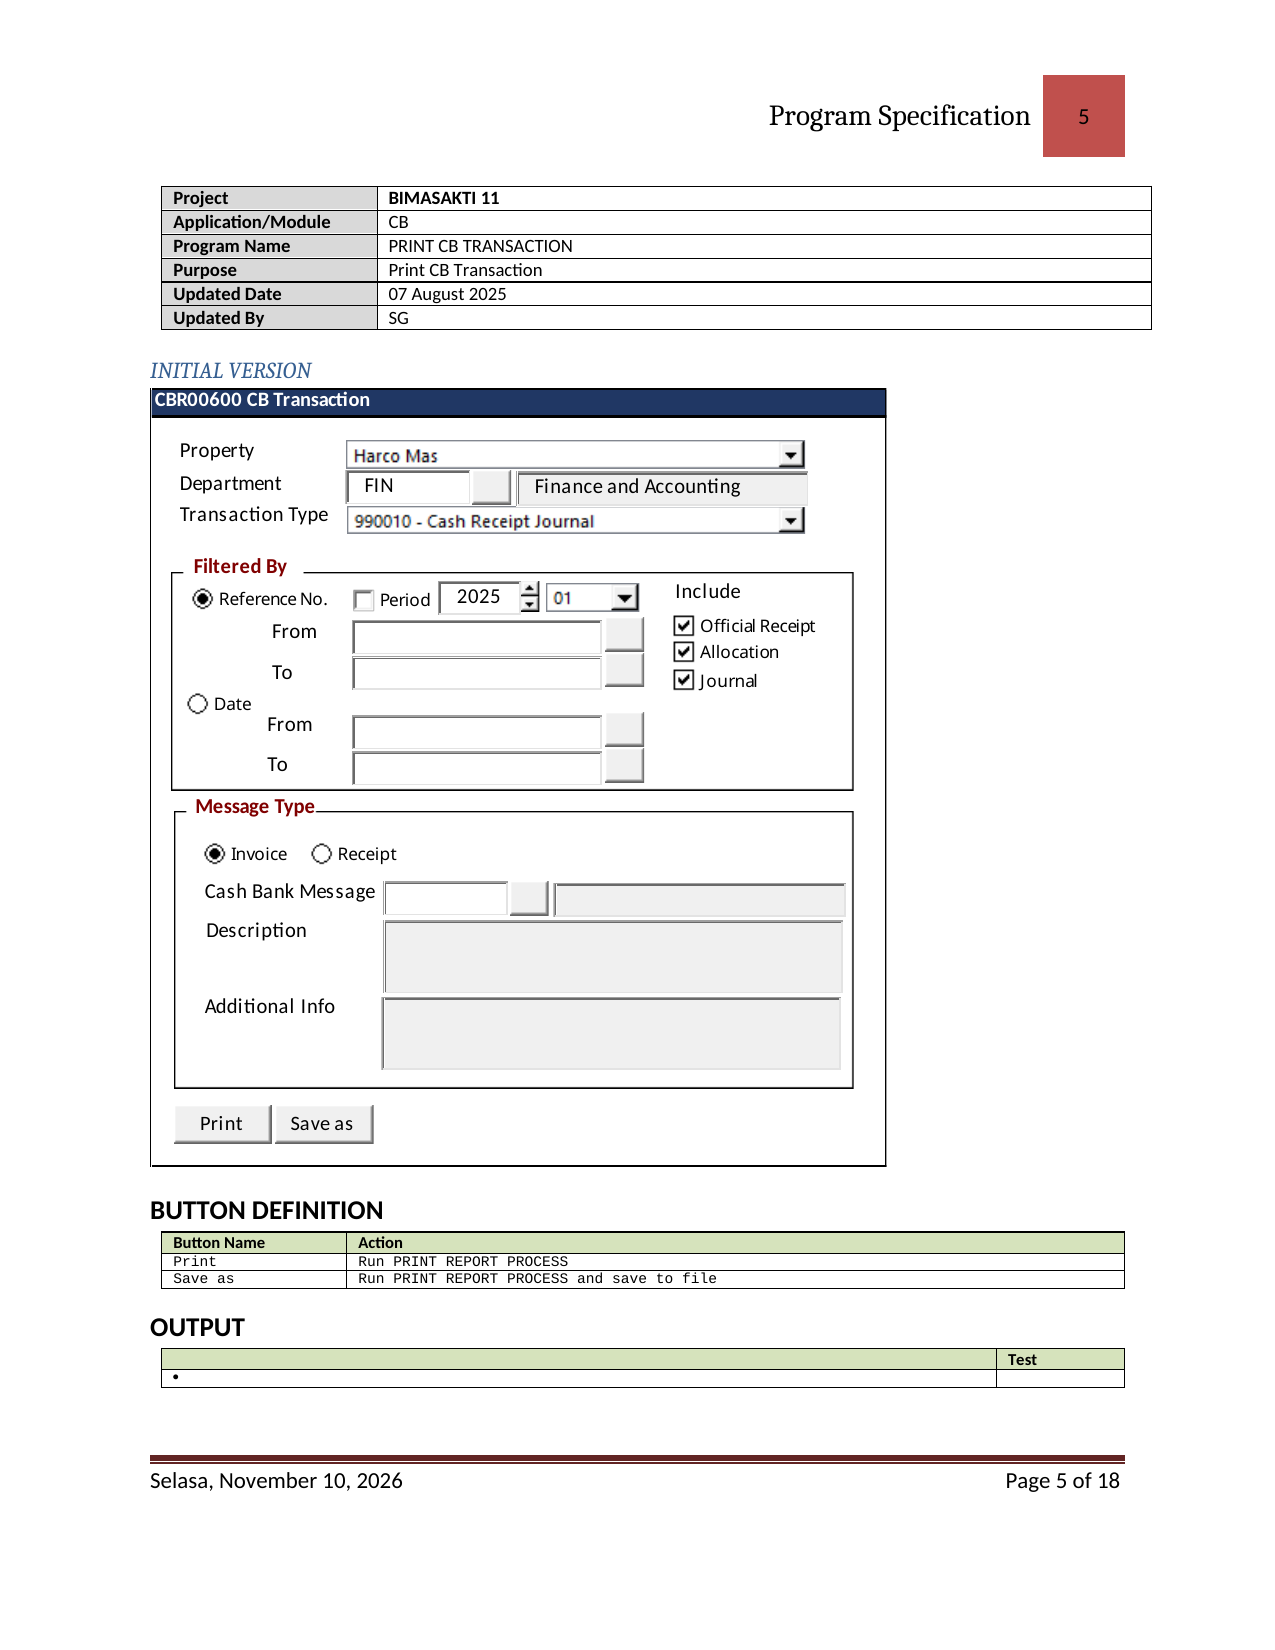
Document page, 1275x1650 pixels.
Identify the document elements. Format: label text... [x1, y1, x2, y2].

subtitle INITIAL VERSION [150, 358, 1125, 385]
subtitle BUTTON DEFINITION [150, 1193, 1125, 1227]
subtitle OUTPUT [150, 1310, 1125, 1343]
table_cell Run PRINT REPORT PROCESS [347, 1254, 1124, 1270]
table_cell [162, 1370, 996, 1387]
table_cell Save as [162, 1271, 346, 1288]
table_cell Print [162, 1254, 346, 1270]
table_header Action [347, 1233, 1124, 1253]
table_cell [997, 1370, 1124, 1387]
table_header Button Name [162, 1233, 346, 1253]
table_cell Run PRINT REPORT PROCESS and save to file [347, 1271, 1124, 1288]
table_header Test [997, 1349, 1124, 1369]
table_header [162, 1349, 996, 1369]
